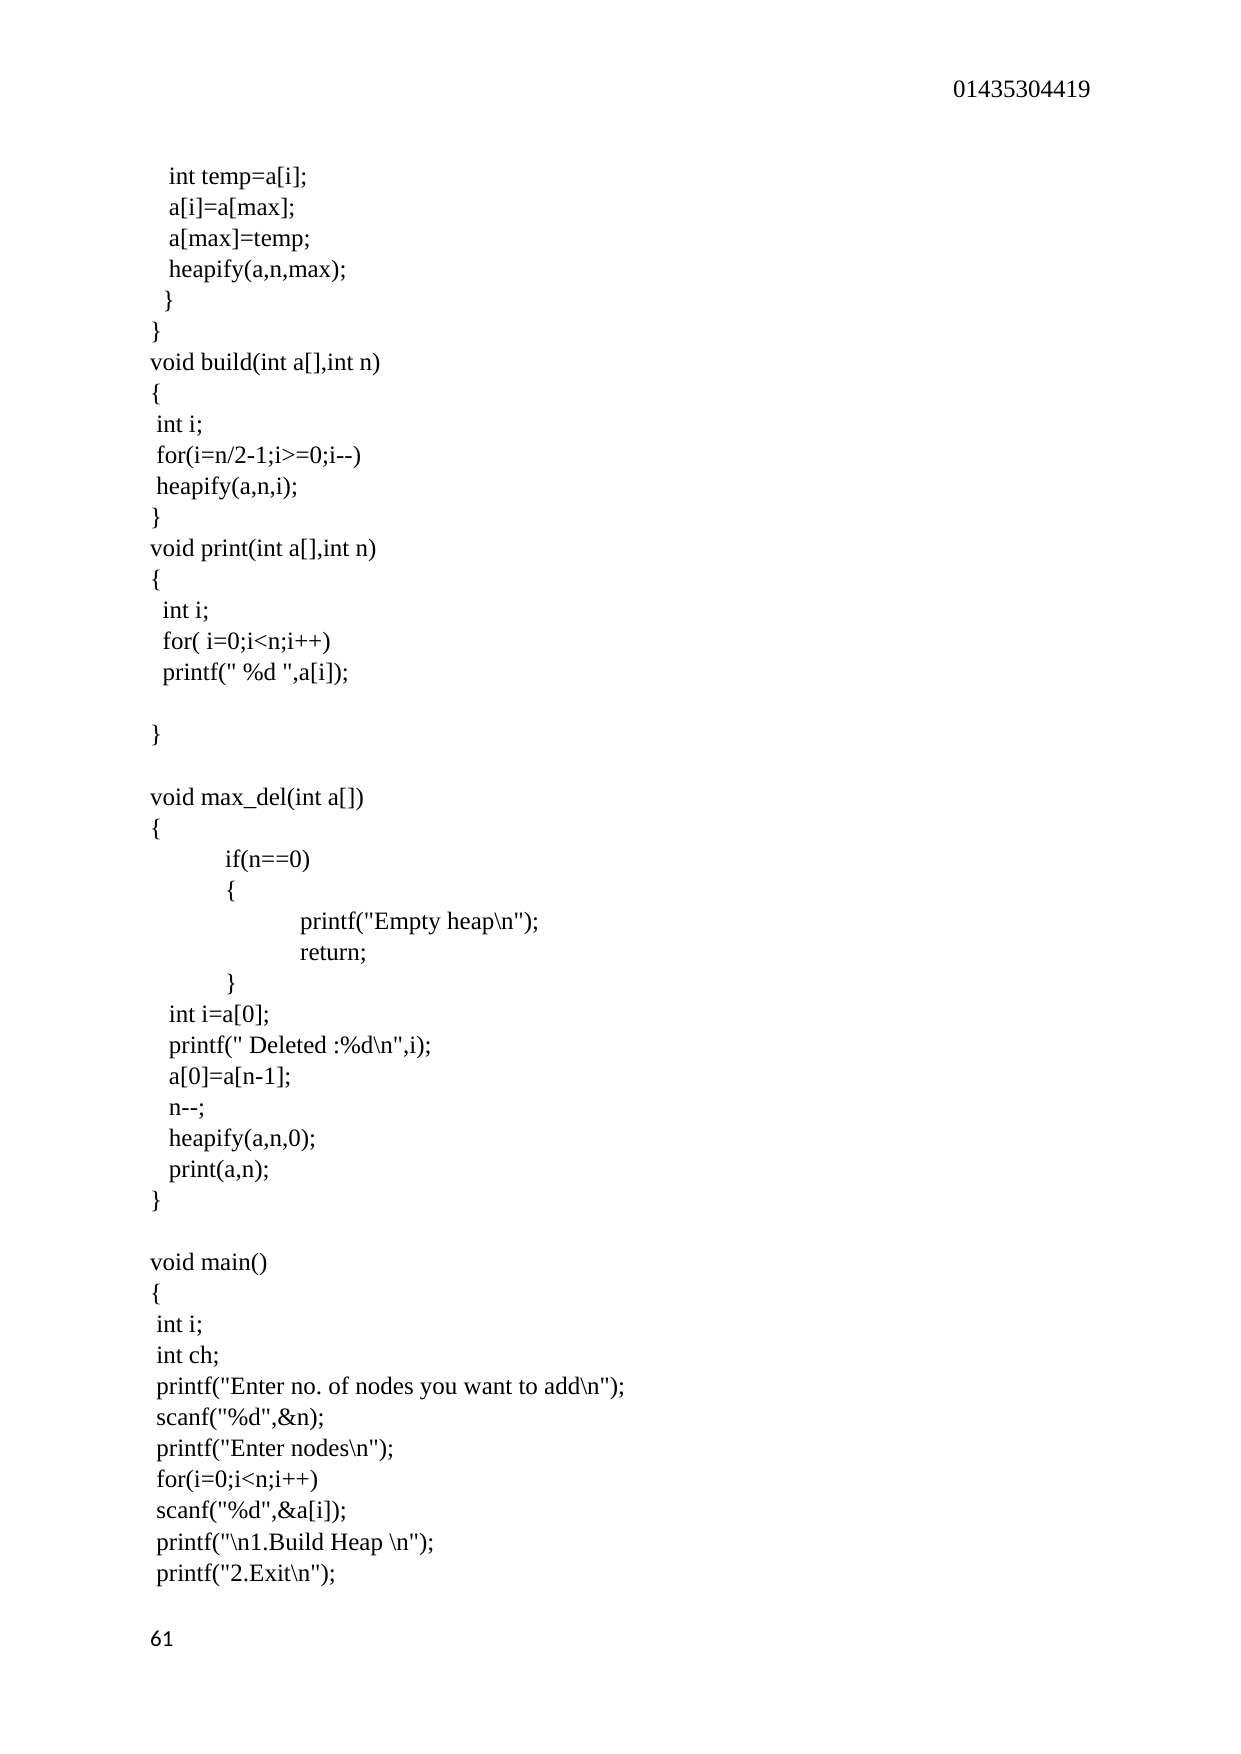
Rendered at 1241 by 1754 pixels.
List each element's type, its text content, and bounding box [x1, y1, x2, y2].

text a[0]=a[n-1]; [150, 1061, 1090, 1090]
text a[max]=temp; [150, 223, 1090, 252]
text printf("Empty heap\n"); [150, 906, 1090, 934]
text void main() [150, 1247, 1090, 1276]
text } [150, 968, 1090, 997]
text if(n==0) [150, 844, 1090, 872]
text printf("\n1.Build Heap \n"); [150, 1527, 1090, 1555]
text } [150, 502, 1090, 531]
text printf(" %d ",a[i]); [150, 657, 1090, 686]
text int i; [150, 595, 1090, 624]
text { [150, 564, 1090, 593]
text { [150, 378, 1090, 407]
text printf(" Deleted :%d\n",i); [150, 1030, 1090, 1059]
text printf("Enter no. of nodes you want to add\n"); [150, 1371, 1090, 1400]
text for(i=0;i<n;i++) [150, 1464, 1090, 1493]
text printf("2.Exit\n"); [150, 1558, 1090, 1586]
text int i; [150, 409, 1090, 438]
text for(i=n/2-1;i>=0;i--) [150, 440, 1090, 469]
text { [150, 875, 1090, 903]
text int ch; [150, 1340, 1090, 1369]
text return; [150, 937, 1090, 966]
text void max_del(int a[]) [150, 782, 1090, 810]
text n--; [150, 1092, 1090, 1121]
text printf("Enter nodes\n"); [150, 1433, 1090, 1462]
text heapify(a,n,i); [150, 471, 1090, 500]
text scanf("%d",&a[i]); [150, 1496, 1090, 1524]
text heapify(a,n,0); [150, 1123, 1090, 1152]
text print(a,n); [150, 1154, 1090, 1183]
text heapify(a,n,max); [150, 254, 1090, 283]
text { [150, 1278, 1090, 1307]
text void build(int a[],int n) [150, 347, 1090, 376]
text void print(int a[],int n) [150, 533, 1090, 562]
text scanf("%d",&n); [150, 1402, 1090, 1431]
text { [150, 813, 1090, 841]
text int i=a[0]; [150, 999, 1090, 1028]
text } [150, 316, 1090, 345]
text } [150, 1185, 1090, 1214]
text int temp=a[i]; [150, 161, 1090, 189]
text } [150, 719, 1090, 748]
text for( i=0;i<n;i++) [150, 626, 1090, 655]
text } [150, 285, 1090, 314]
text a[i]=a[max]; [150, 192, 1090, 221]
text int i; [150, 1309, 1090, 1338]
